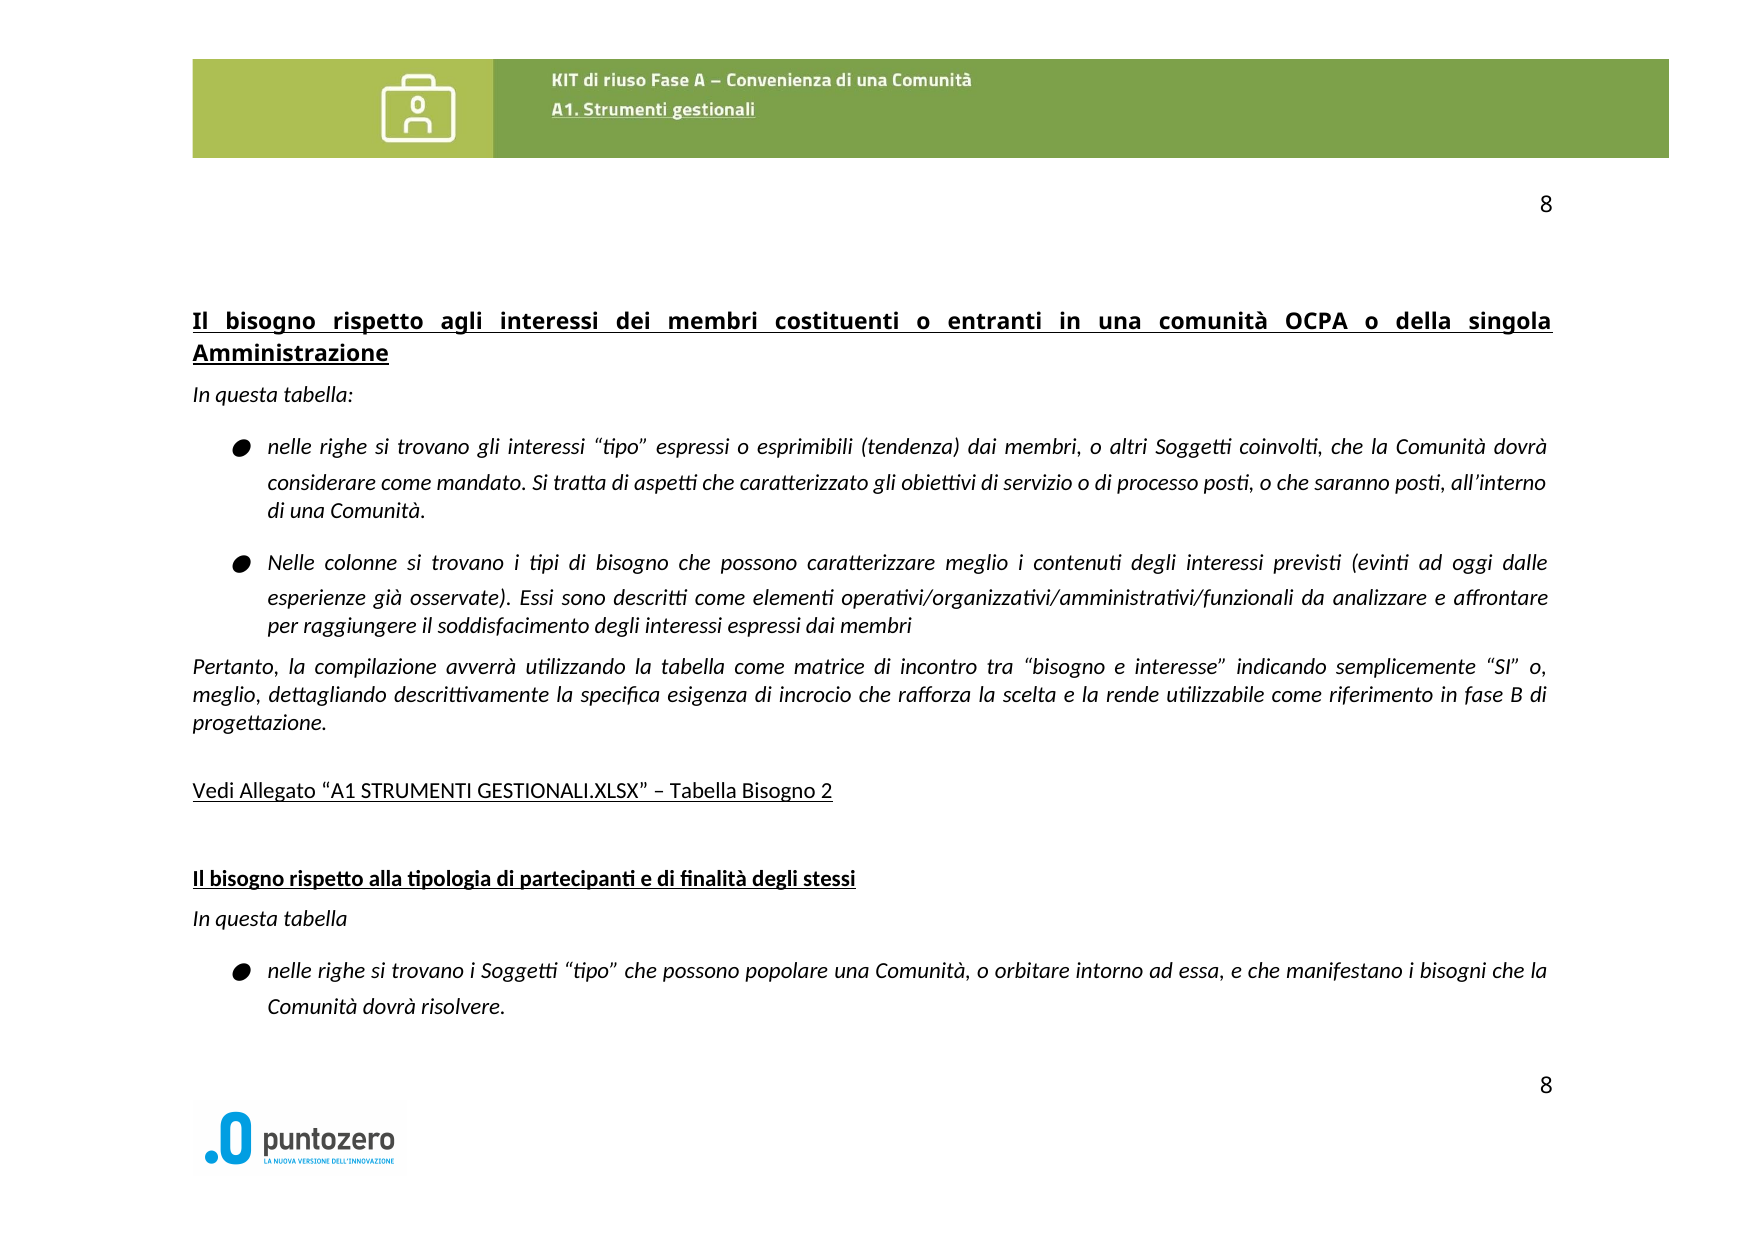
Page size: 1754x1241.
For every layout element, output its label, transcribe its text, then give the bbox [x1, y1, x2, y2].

text Il bisogno rispetto agli interessi dei membri costituenti o entranti in una comunità OCPA o della singola Amministrazione [192, 333, 1553, 368]
text Vedi Allegato “A1 STRUMENTI GESTIONALI.XLSX” – Tabella Bisogno 2 [192, 776, 1553, 804]
text Pertanto, la compilazione avverrà utilizzando la tabella come matrice di incontro tra “bisogno e interesse” indicando semplicemente “SI” o, meglio, dettagliando descrittivamente la specifica esigenza di incrocio che rafforza la scelta e la rende utilizzabile come riferimento in fase B di progettazione. [192, 652, 1553, 736]
list nelle righe si trovano i Soggetti “tipo” che possono popolare una Comunità, o orbitare intorno ad essa, e che manifestano i bisogni che la Comunità dovrà risolvere. [230, 945, 1553, 1020]
picture [192, 1100, 408, 1176]
list nelle righe si trovano gli interessi “tipo” espressi o esprimibili (tendenza) dai membri, o altri Soggetti coinvolti, che la Comunità dovrà considerare come mandato. Si tratta di aspetti che caratterizzato gli obiettivi di servizio o di processo posti, o che saranno posti, all’interno di una Comunità. [230, 421, 1553, 524]
text Il bisogno rispetto alla tipologia di partecipanti e di finalità degli stessi [192, 864, 1553, 892]
picture [192, 59, 1669, 158]
text In questa tabella: [192, 380, 1553, 408]
text Il bisogno rispetto agli interessi dei membri costituenti o entranti in una comunità OCPA o della singola Amministrazione [192, 305, 1553, 332]
text In questa tabella [192, 904, 1553, 932]
list Nelle colonne si trovano i tipi di bisogno che possono caratterizzare meglio i contenuti degli interessi previsti (evinti ad oggi dalle esperienze già osservate). Essi sono descritti come elementi operativi/organizzativi/amministrativi/funzionali da analizzare e affrontare per raggiungere il soddisfacimento degli interessi espressi dai membri [230, 536, 1553, 639]
